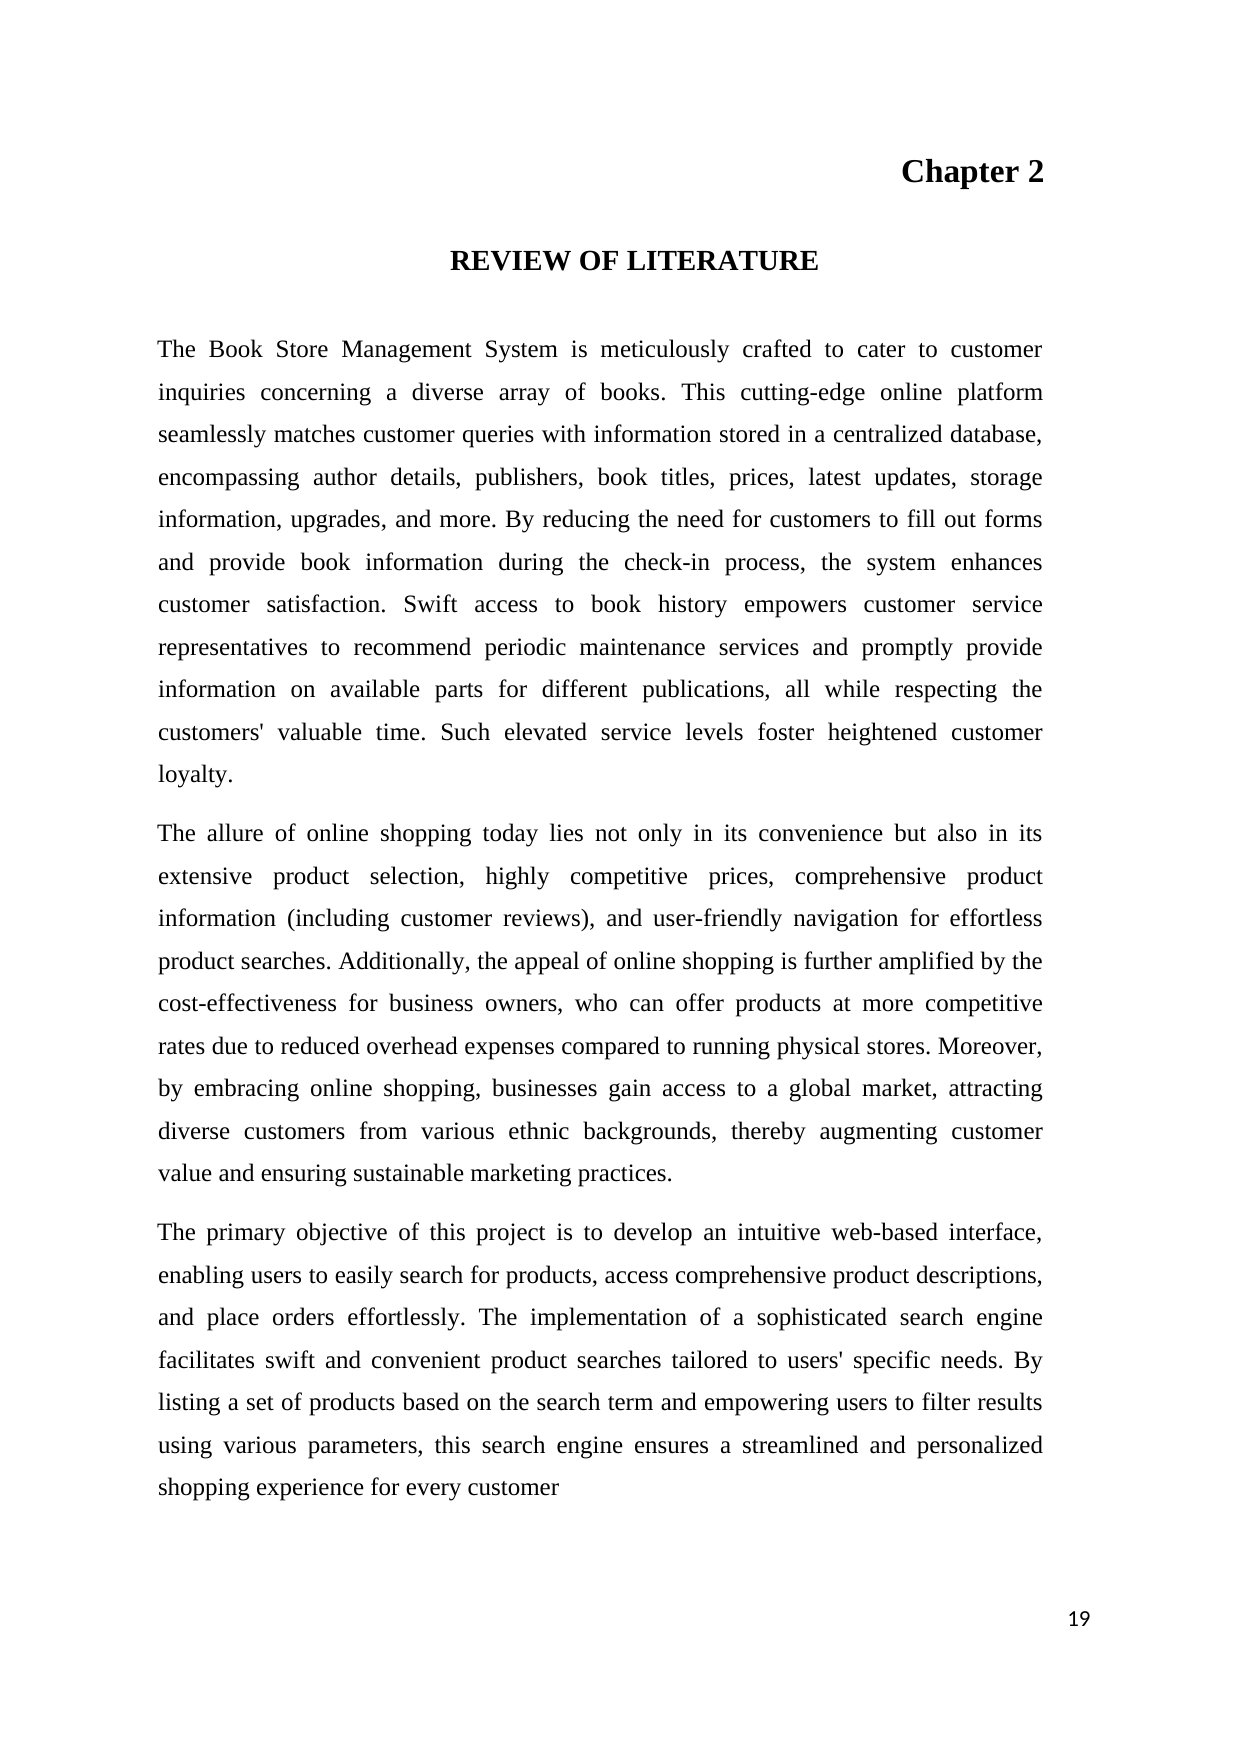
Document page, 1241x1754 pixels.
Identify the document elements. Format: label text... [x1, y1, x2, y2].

subtitle Chapter 2 [150, 151, 1044, 189]
subtitle REVIEW OF LITERATURE [386, 243, 1042, 277]
text The Book Store Management System is meticulously crafted to cater to customer inquiries concerning a diverse array of books. This cutting-edge online platform seamlessly matches customer queries with information stored in a centralized database, encompassing author details, publishers, book titles, prices, latest updates, storage information, upgrades, and more. By reducing the need for customers to fill out forms and provide book information during the check-in process, the system enhances customer satisfaction. Swift access to book history empowers customer service representatives to recommend periodic maintenance services and promptly provide information on available parts for different publications, all while respecting the customers' valuable time. Such elevated service levels foster heightened customer loyalty. [157, 334, 1044, 788]
text The allure of online shopping today lies not only in its convenience but also in its extensive product selection, highly competitive prices, comprehensive product information (including customer reviews), and user-friendly navigation for effortless product searches. Additionally, the appeal of online shopping is further amplified by the cost-effectiveness for business owners, who can offer products at more competitive rates due to reduced overhead expenses compared to running physical stores. Moreover, by embracing online shopping, businesses gain access to a global market, attracting diverse customers from various ethnic backgrounds, thereby augmenting customer value and ensuring sustainable marketing practices. [157, 818, 1044, 1187]
text The primary objective of this project is to develop an intuitive web-based interface, enabling users to easily search for products, access comprehensive product descriptions, and place orders effortlessly. The implementation of a sophisticated search engine facilitates swift and convenient product searches tailored to users' specific needs. By listing a set of products based on the search term and empowering users to filter results using various parameters, this search engine ensures a streamlined and personalized shopping experience for every customer [157, 1217, 1044, 1501]
